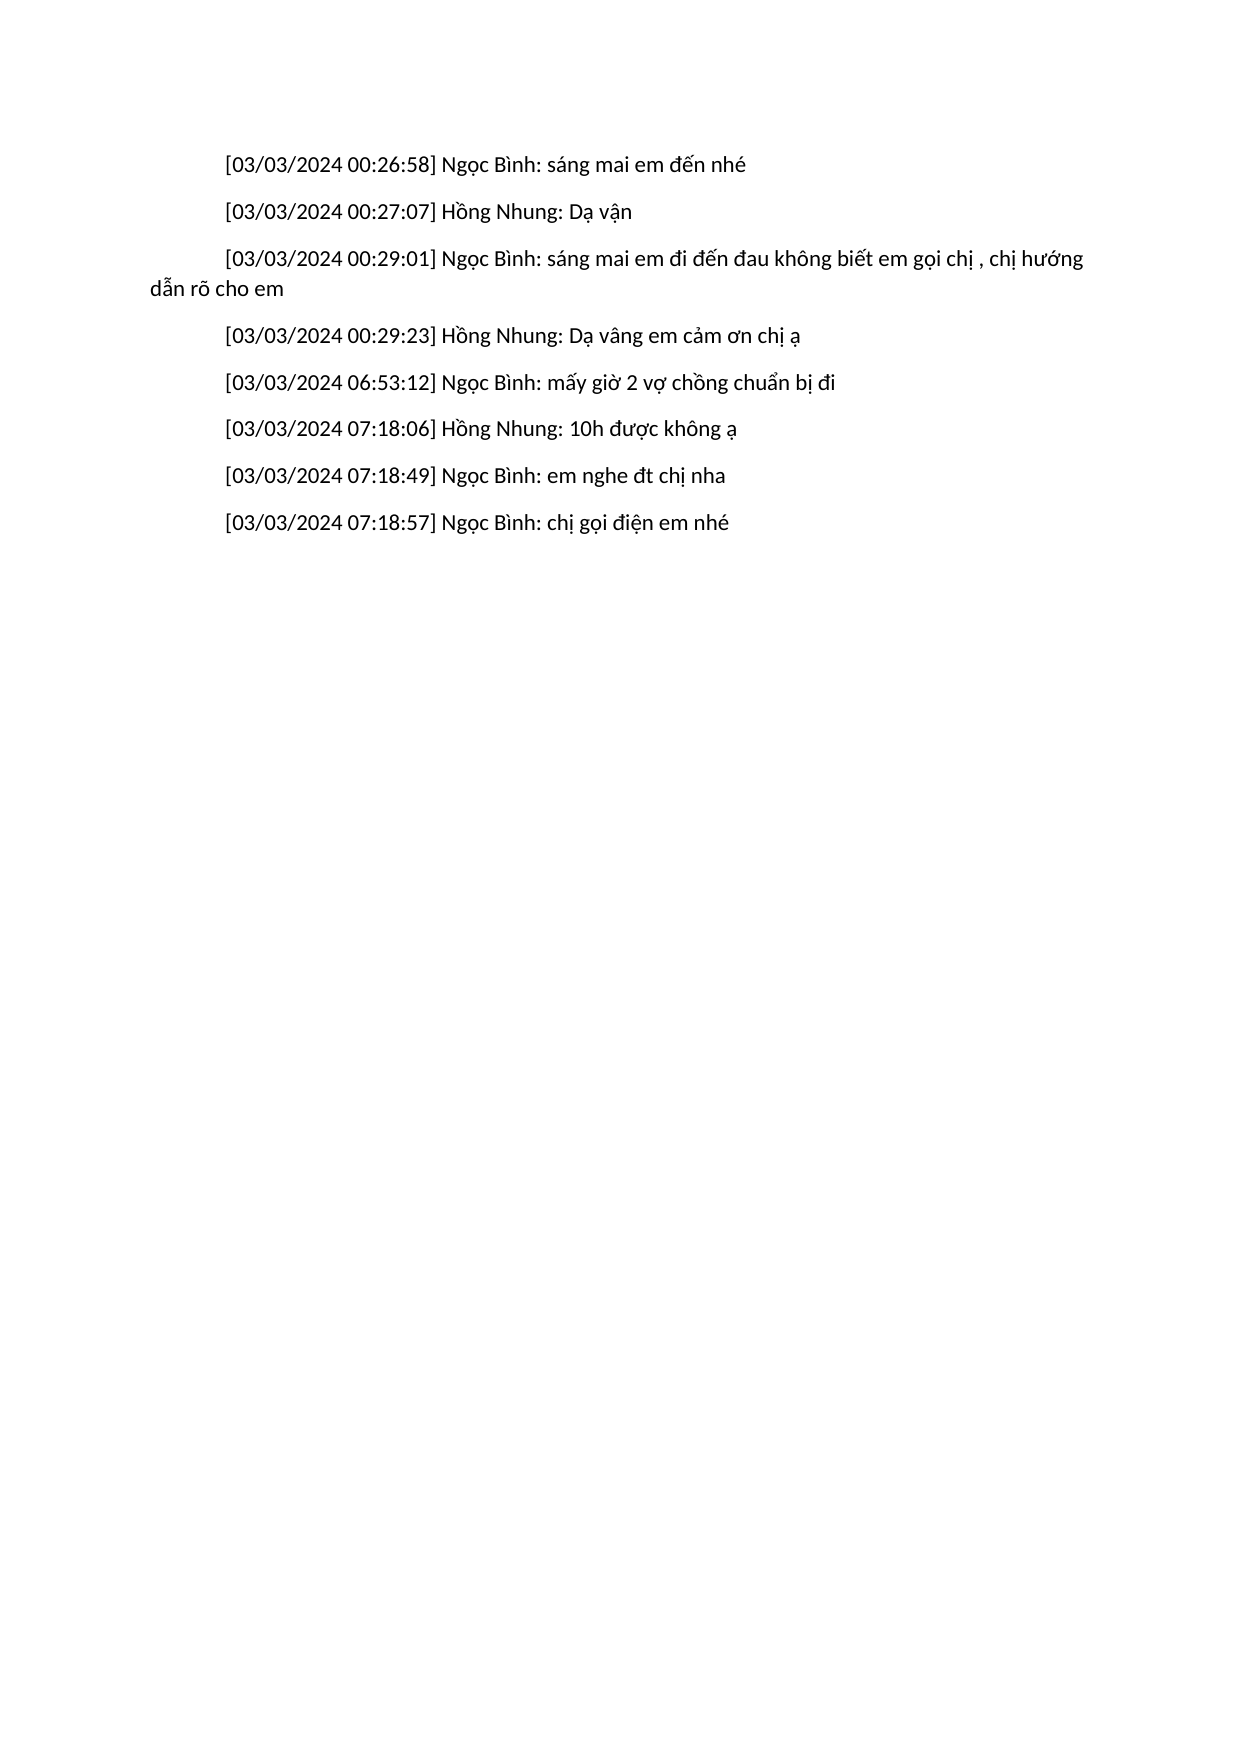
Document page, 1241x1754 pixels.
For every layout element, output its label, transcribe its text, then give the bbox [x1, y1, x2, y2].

text [03/03/2024 07:18:06] Hồng Nhung: 10h được không ạ [150, 414, 1090, 443]
text [03/03/2024 07:18:57] Ngọc Bình: chị gọi điện em nhé [150, 508, 1090, 536]
text [03/03/2024 00:29:01] Ngọc Bình: sáng mai em đi đến đau không biết em gọi chị , chị hướng dẫn rõ cho em [150, 244, 1090, 302]
text [03/03/2024 00:26:58] Ngọc Bình: sáng mai em đến nhé [150, 150, 1090, 178]
text [03/03/2024 07:18:49] Ngọc Bình: em nghe đt chị nha [150, 461, 1090, 489]
text [03/03/2024 00:29:23] Hồng Nhung: Dạ vâng em cảm ơn chị ạ [150, 321, 1090, 349]
text [03/03/2024 00:27:07] Hồng Nhung: Dạ vận [150, 197, 1090, 225]
text [03/03/2024 06:53:12] Ngọc Bình: mấy giờ 2 vợ chồng chuẩn bị đi [150, 368, 1090, 396]
